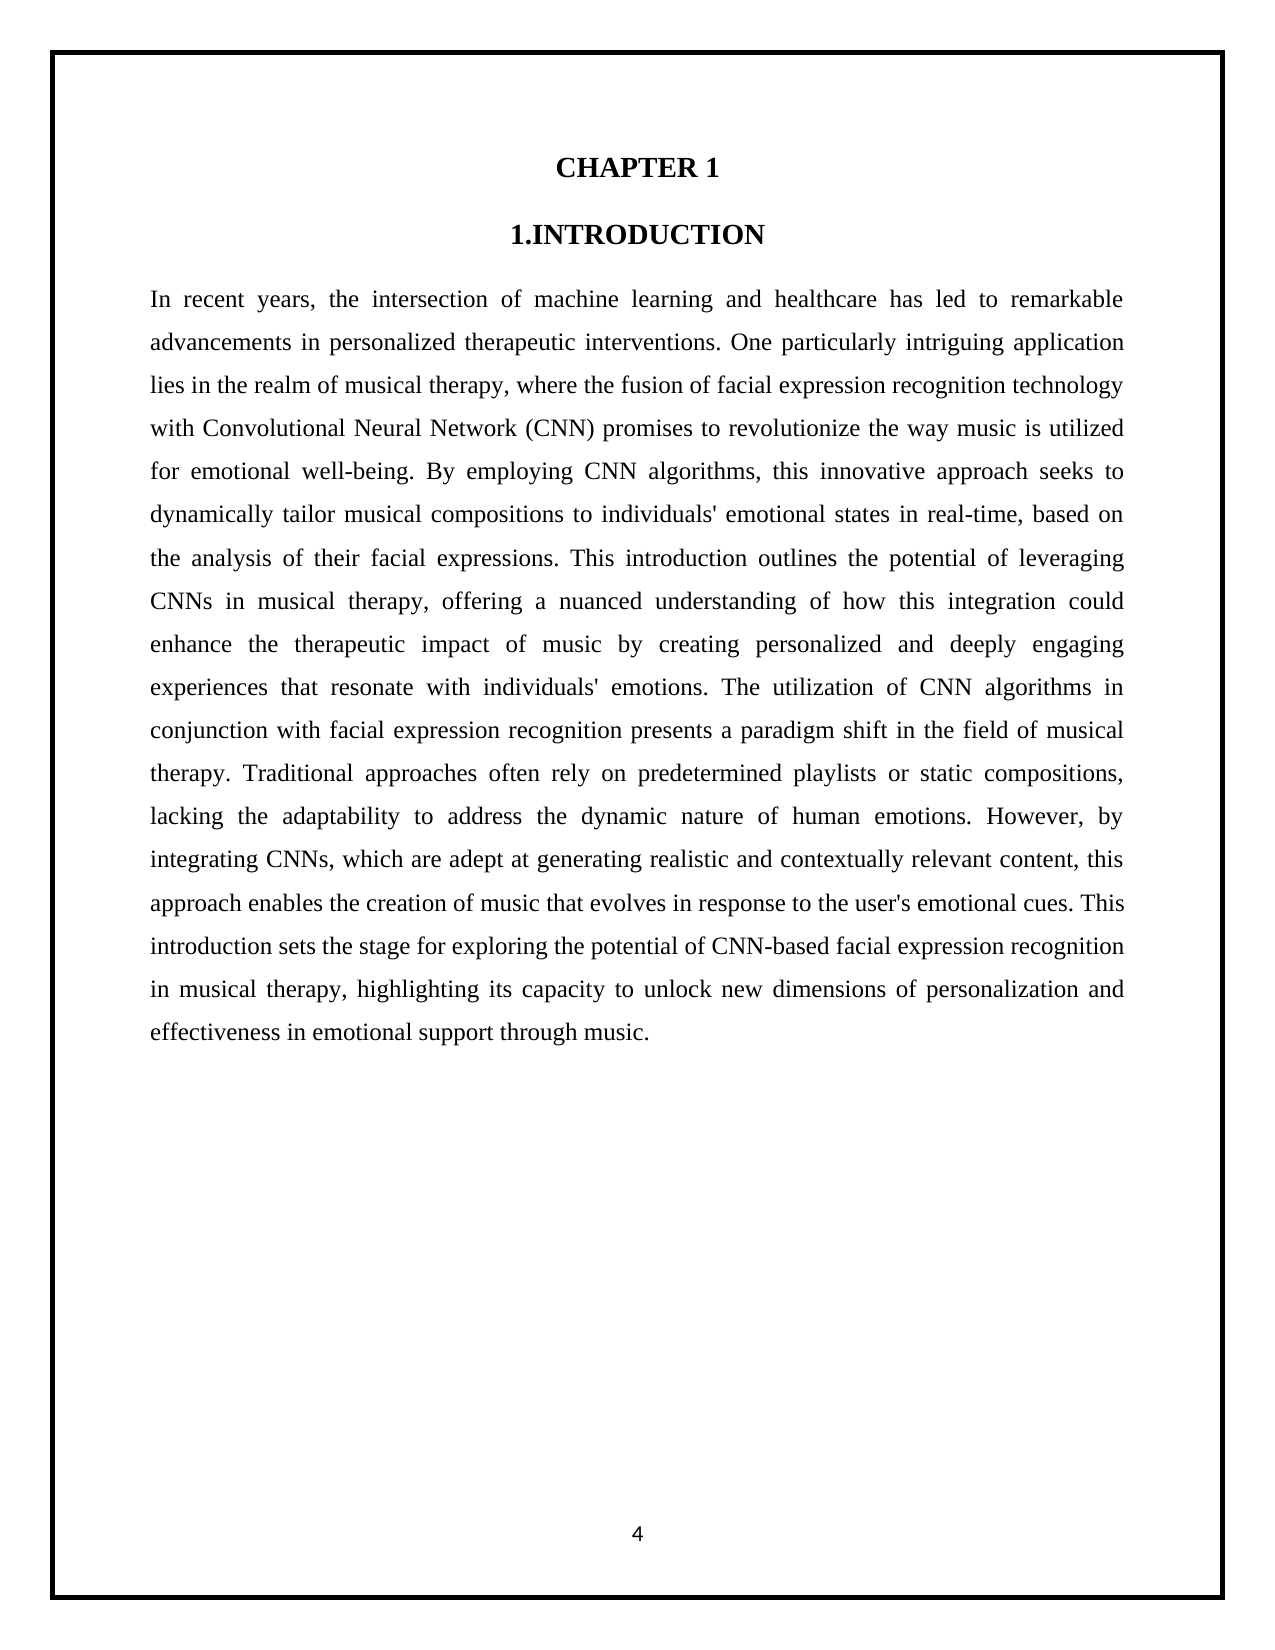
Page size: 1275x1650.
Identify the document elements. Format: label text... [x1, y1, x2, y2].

text CHAPTER 1 [150, 150, 1125, 183]
text 1.INTRODUCTION [150, 217, 1125, 251]
text In recent years, the intersection of machine learning and healthcare has led to remarkable advancements in personalized therapeutic interventions. One particularly intriguing application lies in the realm of musical therapy, where the fusion of facial expression recognition technology with Convolutional Neural Network (CNN) promises to revolutionize the way music is utilized for emotional well-being. By employing CNN algorithms, this innovative approach seeks to dynamically tailor musical compositions to individuals' emotional states in real-time, based on the analysis of their facial expressions. This introduction outlines the potential of leveraging CNNs in musical therapy, offering a nuanced understanding of how this integration could enhance the therapeutic impact of music by creating personalized and deeply engaging experiences that resonate with individuals' emotions. The utilization of CNN algorithms in conjunction with facial expression recognition presents a paradigm shift in the field of musical therapy. Traditional approaches often rely on predetermined playlists or static compositions, lacking the adaptability to address the dynamic nature of human emotions. However, by integrating CNNs, which are adept at generating realistic and contextually relevant content, this approach enables the creation of music that evolves in response to the user's emotional cues. This introduction sets the stage for exploring the potential of CNN-based facial expression recognition in musical therapy, highlighting its capacity to unlock new dimensions of personalization and effectiveness in emotional support through music. [150, 284, 1125, 1046]
